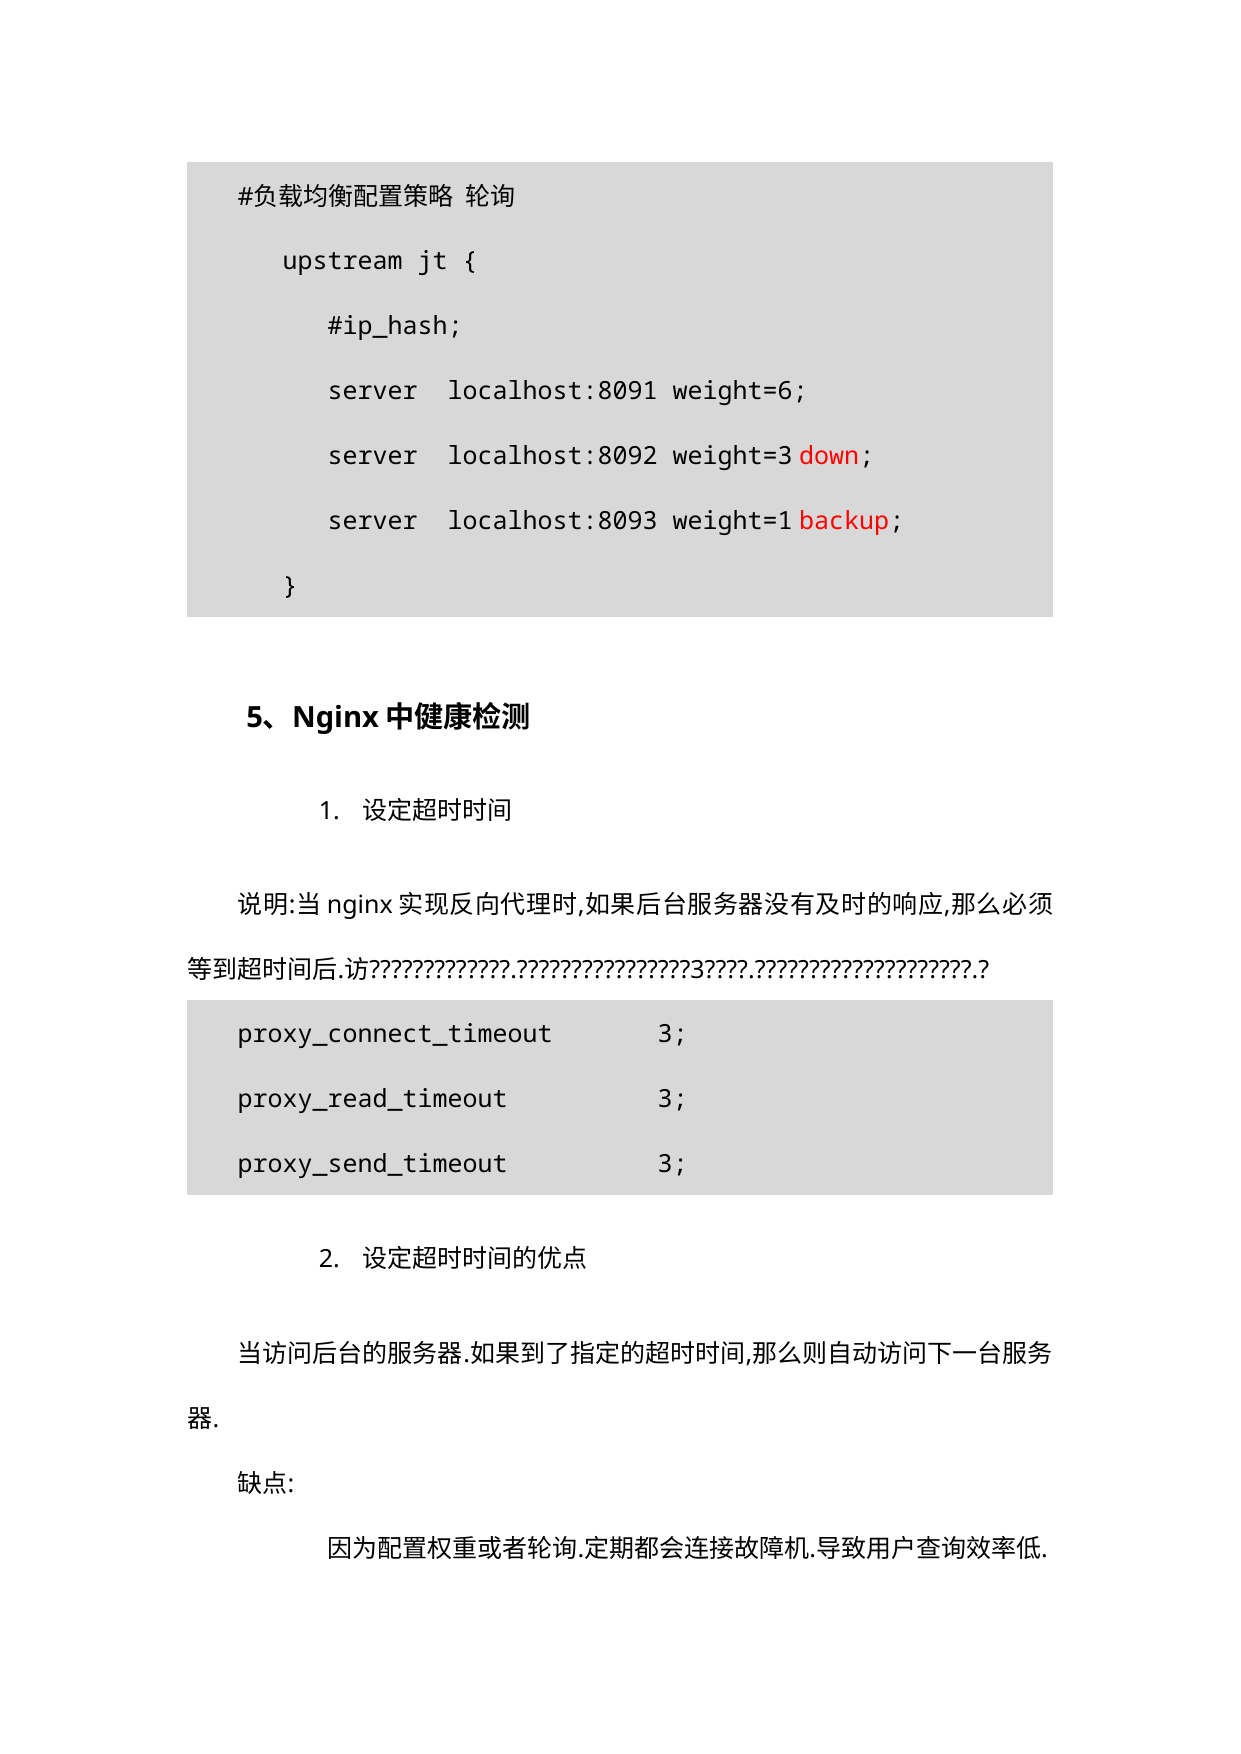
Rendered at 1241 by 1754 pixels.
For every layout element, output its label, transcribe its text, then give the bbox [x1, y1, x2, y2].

list 设定超时时间 [269, 776, 1053, 841]
subtitle 5、Nginx中健康检测 [187, 682, 1053, 747]
text 说明:当nginx实现反向代理时,如果后台服务器没有及时的响应,那么必须等到超时间后.访?????????????.????????????????3????.????????????????????.? [187, 870, 1053, 1000]
text #负载均衡配置策略 轮询 [187, 162, 1053, 227]
list 设定超时时间的优点 [269, 1224, 1053, 1289]
text server localhost:8091 weight=6; [187, 357, 1053, 422]
text #ip_hash; [187, 292, 1053, 357]
text server localhost:8093 weight=1 backup; [187, 487, 1053, 552]
text 当访问后台的服务器.如果到了指定的超时时间,那么则自动访问下一台服务器. [187, 1319, 1053, 1449]
text upstream jt { [187, 227, 1053, 292]
text proxy_connect_timeout 3; [187, 1000, 1053, 1065]
text proxy_read_timeout 3; [187, 1065, 1053, 1130]
text 缺点: [187, 1449, 1053, 1514]
text } [187, 552, 1053, 617]
text proxy_send_timeout 3; [187, 1130, 1053, 1195]
text server localhost:8092 weight=3 down; [187, 422, 1053, 487]
text 因为配置权重或者轮询.定期都会连接故障机.导致用户查询效率低. [187, 1514, 1053, 1579]
